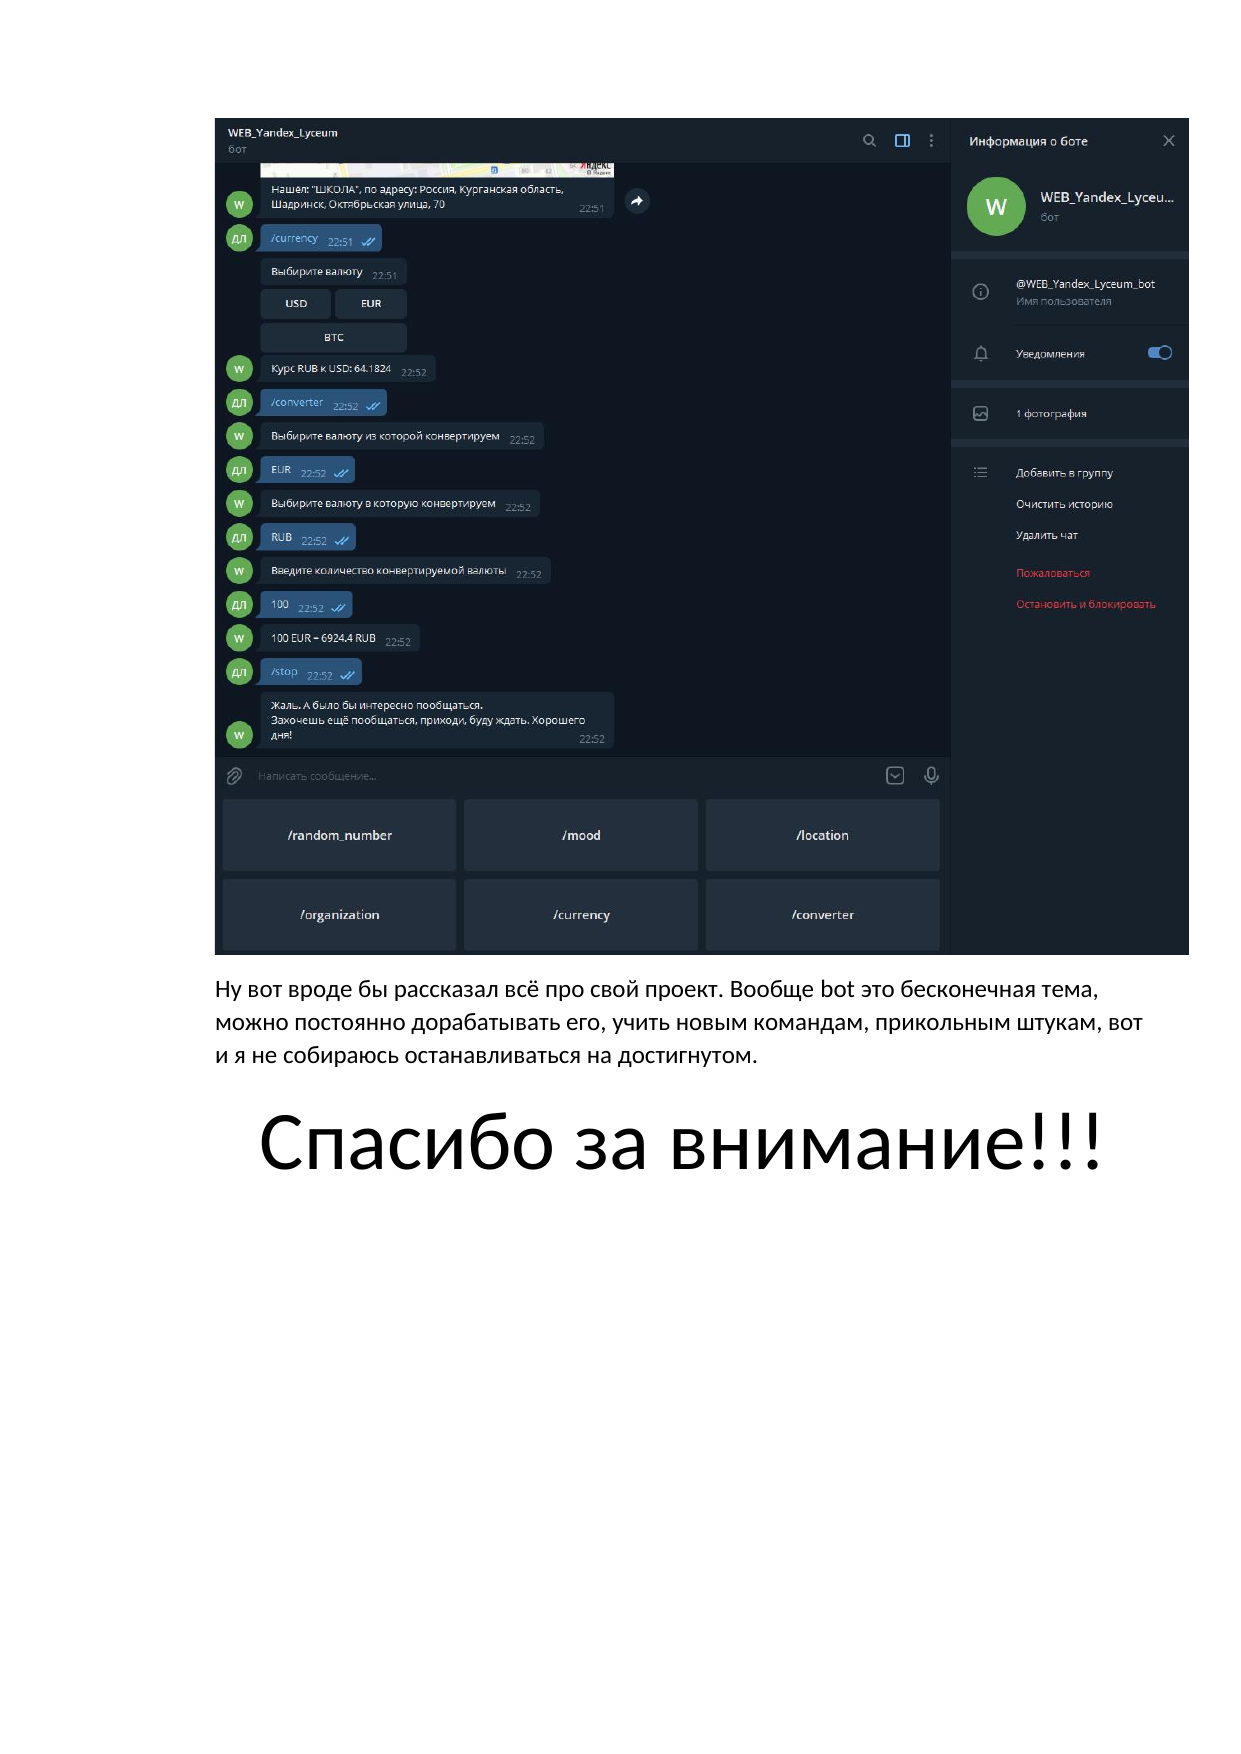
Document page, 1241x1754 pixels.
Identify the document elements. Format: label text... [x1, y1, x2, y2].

text Ну вот вроде бы рассказал всё про свой проект. Вообще bot это бесконечная тема, можно постоянно дорабатывать его, учить новым командам, прикольным штукам, вот и я не собираюсь останавливаться на достигнутом. [215, 973, 1152, 1069]
text Спасибо за внимание!!! [215, 1088, 1152, 1190]
picture [214, 118, 1189, 955]
